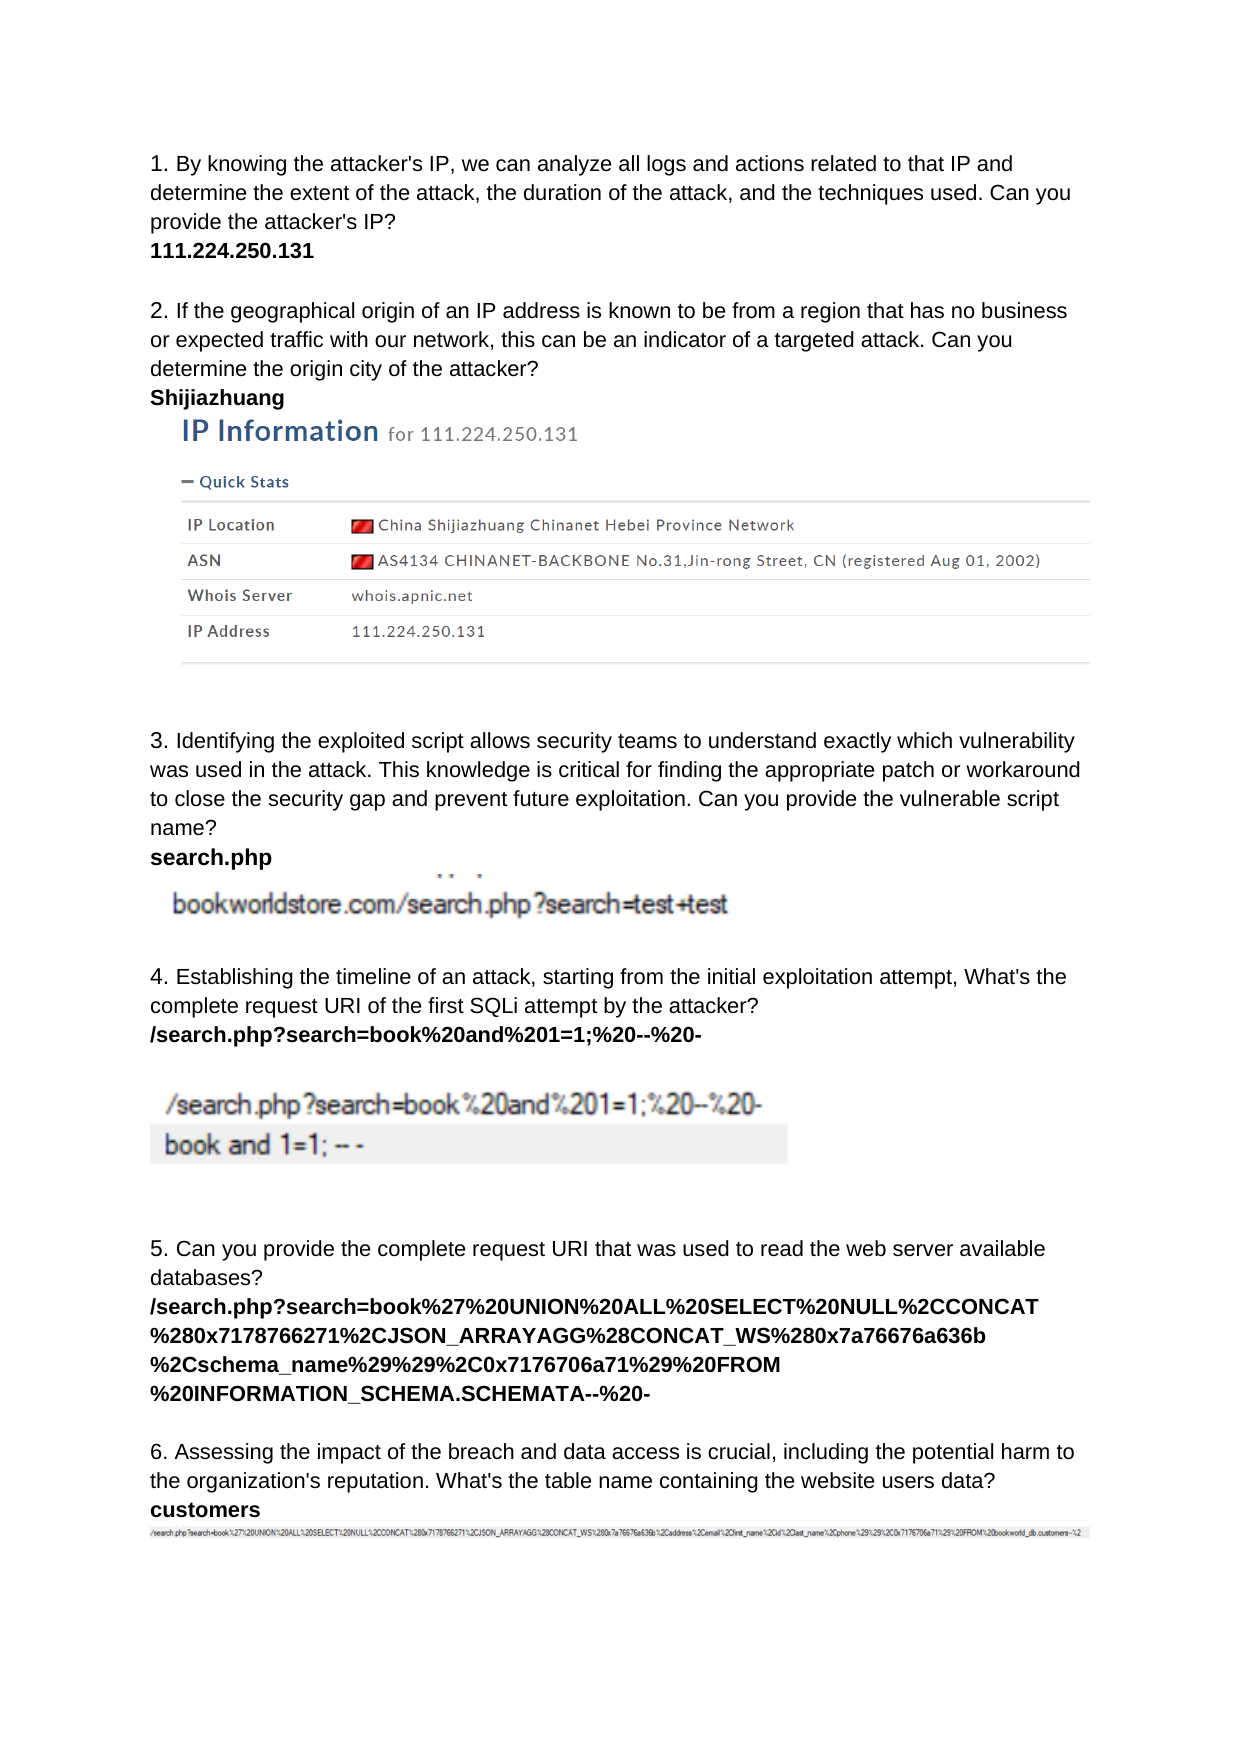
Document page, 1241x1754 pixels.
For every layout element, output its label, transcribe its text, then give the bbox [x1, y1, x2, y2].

picture [150, 1525, 1091, 1540]
text 111.224.250.131 [150, 238, 1090, 263]
text 2. If the geographical origin of an IP address is known to be from a region that has no business or expected traffic with our network, this can be an indicator of a targeted attack. Can you determine the origin city of the attacker? [150, 297, 1090, 381]
picture [150, 1081, 788, 1171]
text 1. By knowing the attacker's IP, we can analyze all logs and actions related to that IP and determine the extent of the attack, the duration of the attack, and the techniques used. Can you provide the attacker's IP? [150, 150, 1090, 234]
text Shijiazhuang [150, 385, 1090, 410]
text 6. Assessing the impact of the breach and data access is crucial, including the potential harm to the organization's reputation. What's the table name containing the website users data? [150, 1438, 1090, 1493]
picture [150, 874, 786, 929]
text customers [150, 1496, 1090, 1522]
text /search.php?search=book%20and%201=1;%20--%20- [150, 1022, 1090, 1047]
text 4. Establishing the timeline of an attack, starting from the initial exploitation attempt, What's the complete request URI of the first SQLi attempt by the attacker? [150, 963, 1090, 1018]
text 3. Identifying the exploited script allows security teams to understand exactly which vulnerability was used in the attack. This knowledge is critical for finding the appropriate patch or workaround to close the security gap and prevent future exploitation. Can you provide the vulnerable script name? [150, 727, 1090, 840]
text 5. Can you provide the complete request URI that was used to read the web server available databases? [150, 1235, 1090, 1290]
text search.php [150, 844, 1090, 871]
text /search.php?search=book%27%20UNION%20ALL%20SELECT%20NULL%2CCONCAT%280x7178766271%2CJSON_ARRAYAGG%28CONCAT_WS%280x7a76676a636b%2Cschema_name%29%29%2C0x7176706a71%29%20FROM%20INFORMATION_SCHEMA.SCHEMATA--%20- [150, 1294, 1090, 1406]
picture [150, 414, 1091, 665]
